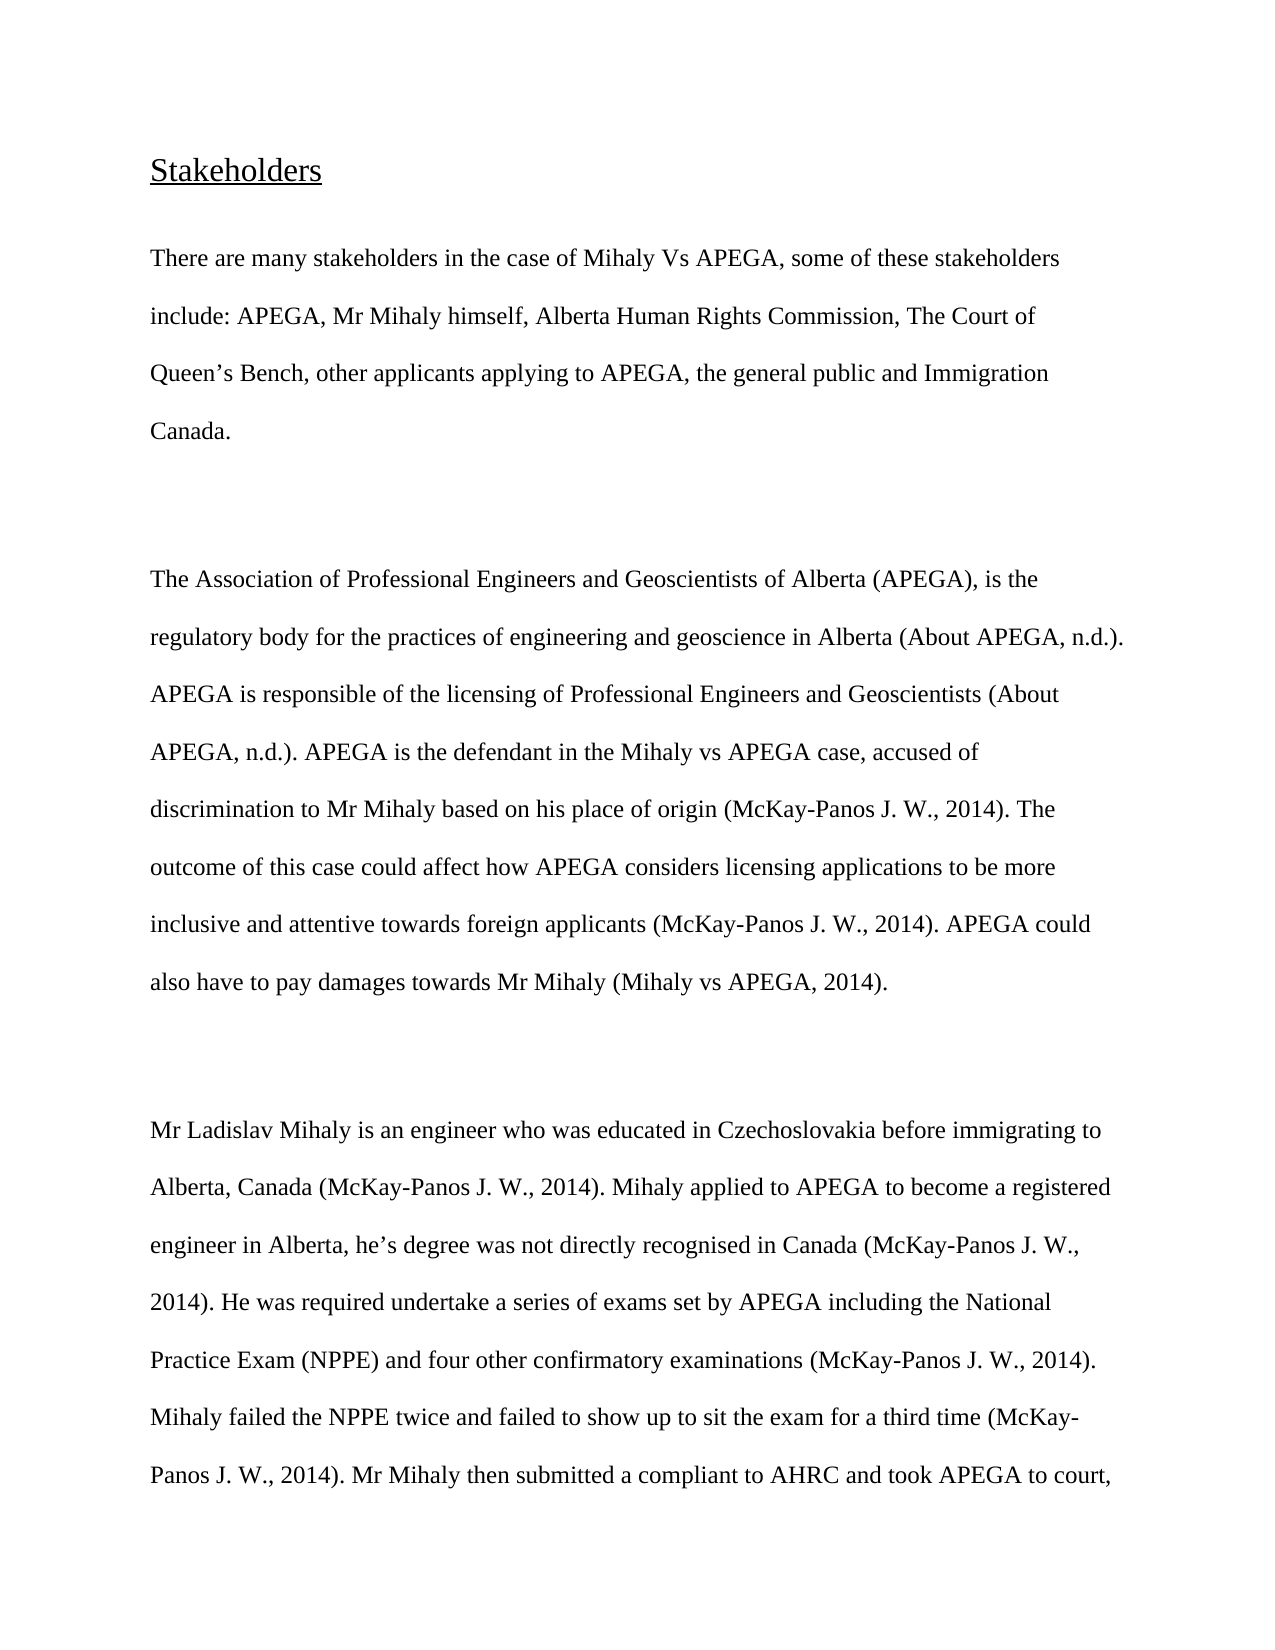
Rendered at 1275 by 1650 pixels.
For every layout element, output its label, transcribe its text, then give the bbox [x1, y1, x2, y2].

text There are many stakeholders in the case of Mihaly Vs APEGA, some of these stakeholders include: APEGA, Mr Mihaly himself, Alberta Human Rights Commission, The Court of Queen’s Bench, other applicants applying to APEGA, the general public and Immigration Canada. [150, 243, 1125, 444]
text The Association of Professional Engineers and Geoscientists of Alberta (APEGA), is the regulatory body for the practices of engineering and geoscience in Alberta . APEGA is responsible of the licensing of Professional Engineers and Geoscientists . APEGA is the defendant in the Mihaly vs APEGA case, accused of discrimination to Mr Mihaly based on his place of origin . The outcome of this case could affect how APEGA considers licensing applications to be more inclusive and attentive towards foreign applicants . APEGA could also have to pay damages towards Mr Mihaly . [150, 564, 1125, 995]
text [150, 1115, 1125, 1489]
text Stakeholders [150, 150, 1125, 188]
